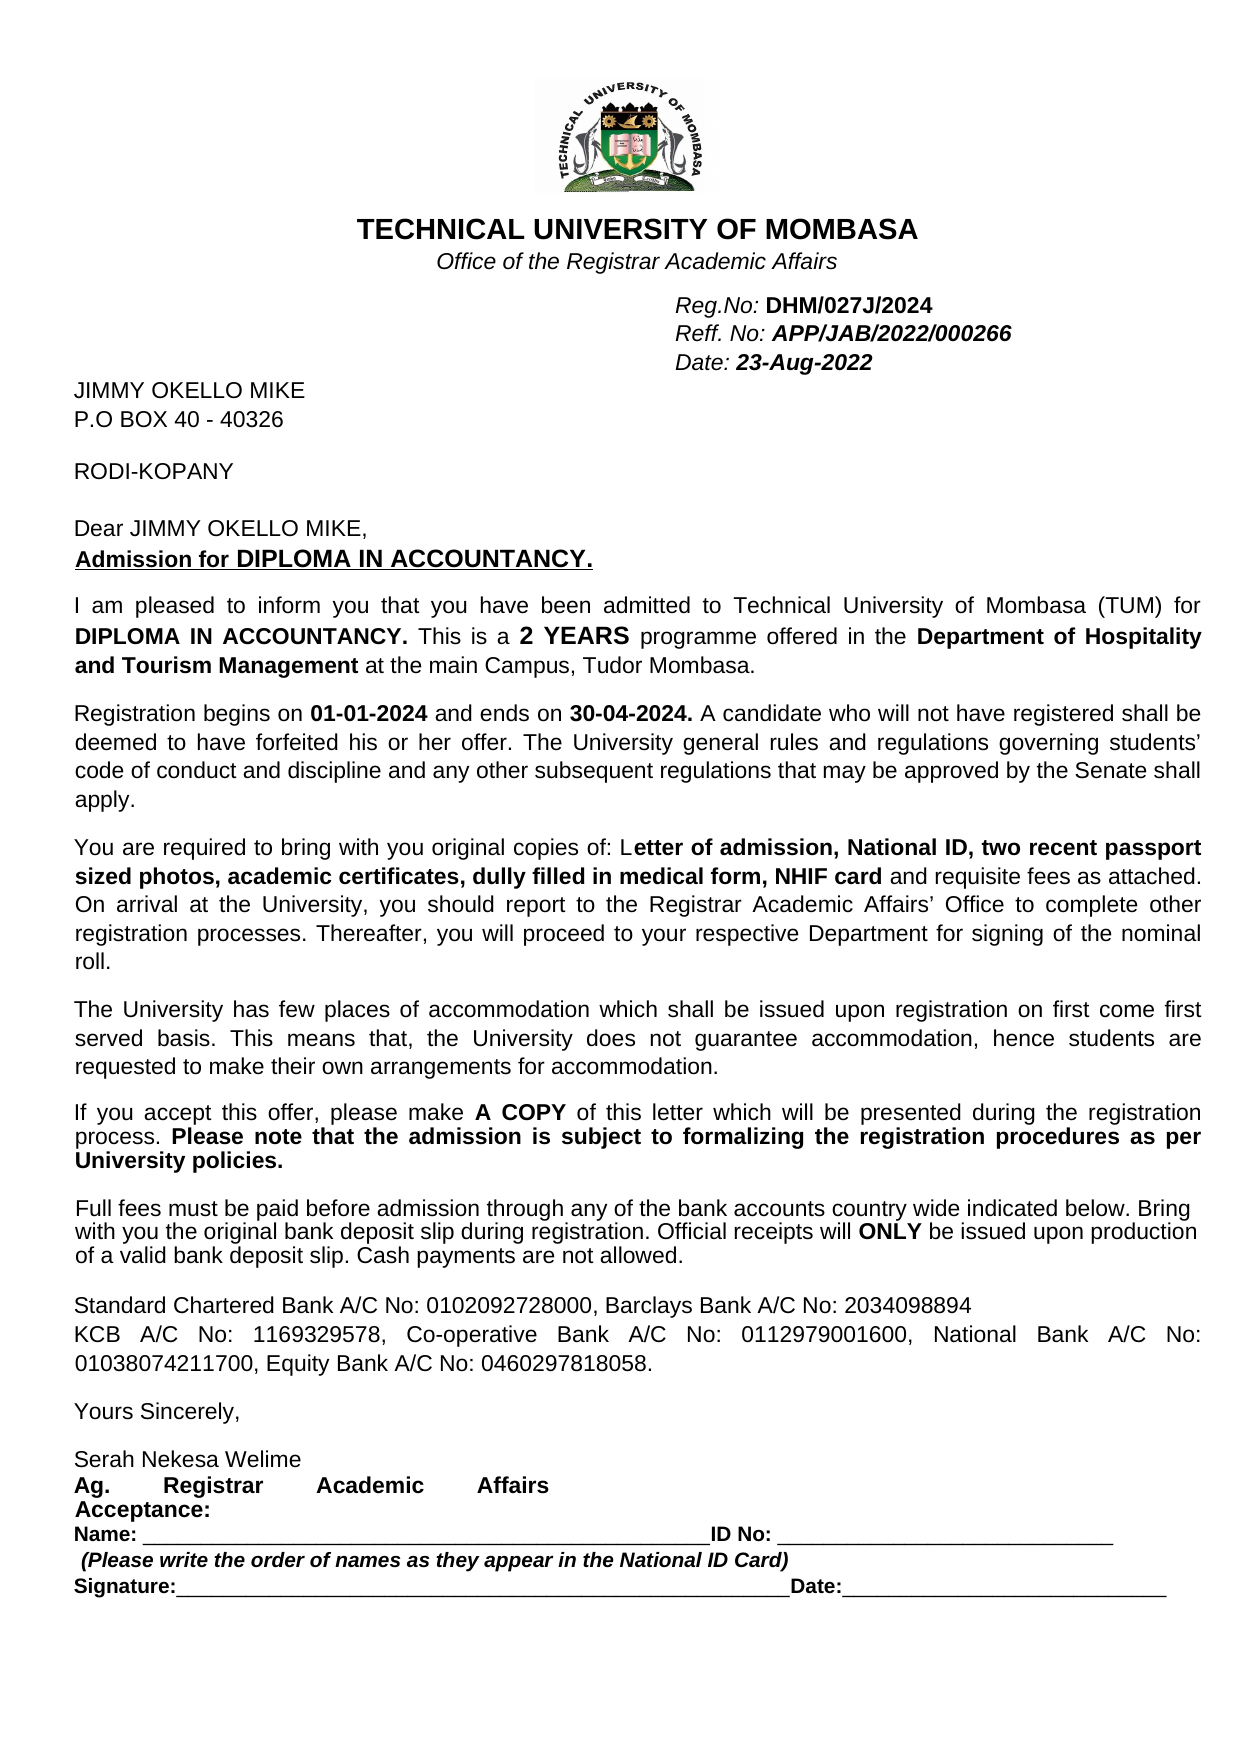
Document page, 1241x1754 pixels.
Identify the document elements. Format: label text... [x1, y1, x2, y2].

text If you accept this offer, please make A COPY of this letter which will be presented during the registration process. Please note that the admission is subject to formalizing the registration procedures as per University policies. [73, 1102, 1202, 1173]
text Admission for DIPLOMA IN ACCOUNTANCY. [75, 544, 1208, 573]
text TECHNICAL UNIVERSITY OF MOMBASA [75, 212, 1201, 245]
text JIMMY OKELLO MIKE [73, 377, 1202, 403]
text The University has few places of accommodation which shall be issued upon registration on first come first served basis. This means that, the University does not guarantee accommodation, hence students are requested to make their own arrangements for accommodation. [73, 996, 1202, 1080]
text Reg.No: DHM/027J/2024 [675, 292, 1208, 318]
text Full fees must be paid before admission through any of the bank accounts country wide indicated below. Bring with you the original bank deposit slip during registration. Official receipts will ONLY be issued upon production of a valid bank deposit slip. Cash payments are not allowed. [75, 1197, 1208, 1268]
text Standard Chartered Bank A/C No: 0102092728000, Barclays Bank A/C No: 2034098894 [73, 1292, 1202, 1319]
text Reff. No: APP/JAB/2022/000266 [675, 320, 1208, 346]
text Yours Sincerely, [73, 1398, 1202, 1424]
text P.O BOX 40 - 40326 [73, 406, 341, 432]
text I am pleased to inform you that you have been admitted to Technical University of Mombasa (TUM) for DIPLOMA IN ACCOUNTANCY. This is a 2 YEARS programme offered in the Department of Hospitality and Tourism Management at the main Campus, Tudor Mombasa. [73, 592, 1202, 678]
text Name: _________________________________________________ID No: _____________________________ [73, 1522, 1208, 1546]
text You are required to bring with you original copies of: Letter of admission, National ID, two recent passport sized photos, academic certificates, dully filled in medical form, NHIF card and requisite fees as attached. On arrival at the University, you should report to the Registrar Academic Affairs’ Office to complete other registration processes. Thereafter, you will proceed to your respective Department for signing of the nominal roll. [73, 834, 1202, 974]
text Date: 23-Aug-2022 [629, 348, 1208, 375]
text KCB A/C No: 1169329578, Co-operative Bank A/C No: 0112979001600, National Bank A/C No: 01038074211700, Equity Bank A/C No: 0460297818058. [73, 1321, 1202, 1376]
text Serah Nekesa Welime [73, 1446, 1202, 1472]
text Signature:_____________________________________________________Date:____________________________ [73, 1574, 1208, 1598]
text Registration begins on 01-01-2024 and ends on 30-04-2024. A candidate who will not have registered shall be deemed to have forfeited his or her offer. The University general rules and regulations governing students’ code of conduct and discipline and any other subsequent regulations that may be approved by the Senate shall apply. [73, 700, 1202, 812]
text RODI-KOPANY [73, 458, 341, 485]
text (Please write the order of names as they appear in the National ID Card) [75, 1548, 1208, 1572]
text Ag. Registrar Academic Affairs Acceptance: [73, 1475, 549, 1522]
text Dear JIMMY OKELLO MIKE, [73, 515, 1202, 542]
picture [534, 78, 722, 193]
text Office of the Registrar Academic Affairs [75, 248, 1201, 274]
